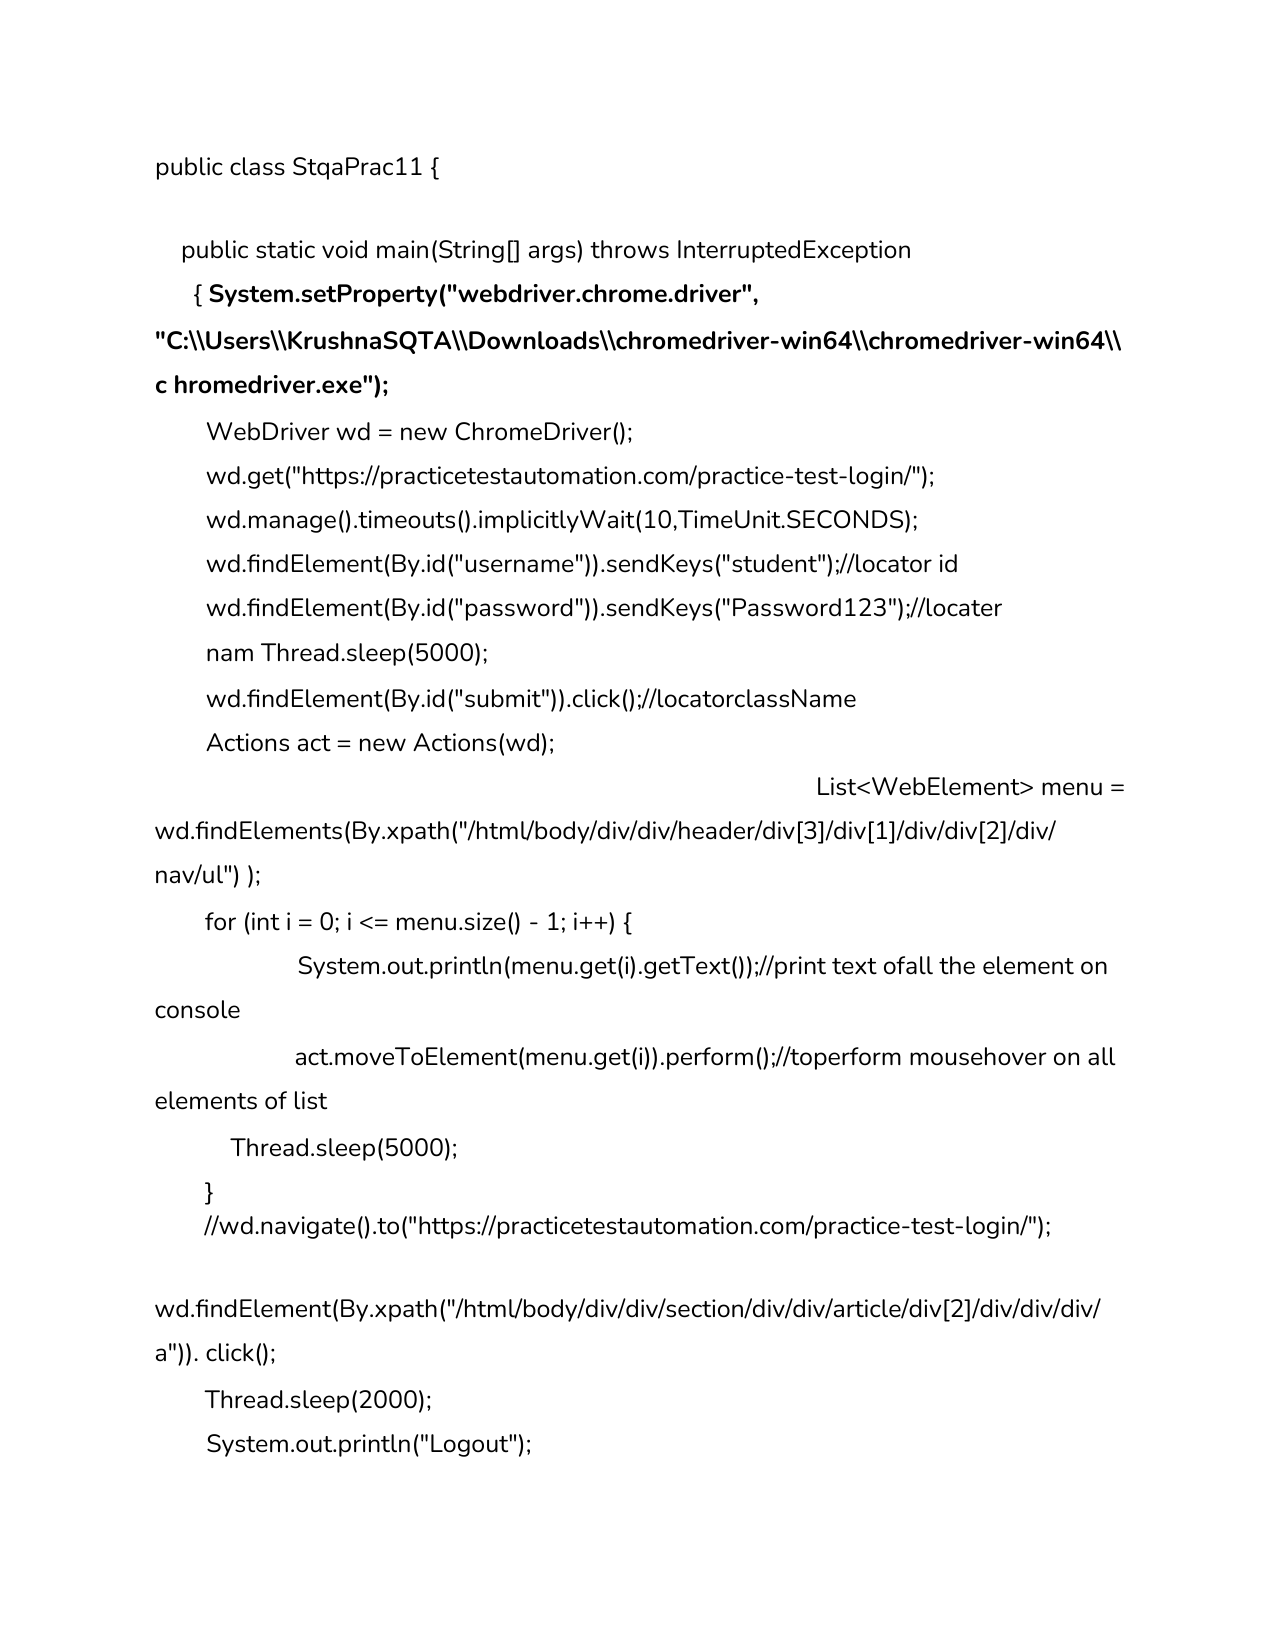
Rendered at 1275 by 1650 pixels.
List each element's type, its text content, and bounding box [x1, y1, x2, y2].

text for (int i = 0; i <= menu.size() - 1; i++) { [205, 905, 1125, 939]
text "C:\\Users\\KrushnaSQTA\\Downloads\\chromedriver-win64\\chromedriver-win64\\c hromedriver.exe"); [154, 324, 1121, 402]
text wd.findElement(By.xpath("/html/body/div/div/section/div/div/article/div[2]/div/div/div/a")). click(); [154, 1292, 1117, 1371]
text Actions act = new Actions(wd); [206, 726, 1125, 760]
text act.moveToElement(menu.get(i)).perform();//toperform mousehover on all elements of list [154, 1040, 1122, 1118]
text List<WebElement> menu = [150, 770, 1125, 804]
text wd.findElement(By.id("username")).sendKeys("student");//locator id wd.findElement(By.id("password")).sendKeys("Password123");//locater nam Thread.sleep(5000); [206, 547, 1052, 670]
text wd.findElement(By.id("submit")).click();//locatorclassName [206, 682, 1125, 716]
text WebDriver wd = new ChromeDriver(); [206, 415, 1125, 449]
text wd.manage().timeouts().implicitlyWait(10,TimeUnit.SECONDS); [206, 503, 1125, 537]
text System.out.println("Logout"); [206, 1427, 1125, 1461]
text System.out.println(menu.get(i).getText());//print text ofall the element on console [154, 949, 1124, 1028]
text } [205, 1175, 1125, 1209]
text Thread.sleep(5000); [230, 1131, 1125, 1165]
text public class StqaPrac11 { [155, 150, 1125, 184]
text public static void main(String[] args) throws InterruptedException { System.setProperty("webdriver.chrome.driver", [181, 233, 920, 312]
text wd.get("https://practicetestautomation.com/practice-test-login/"); [206, 459, 1125, 493]
text //wd.navigate().to("https://practicetestautomation.com/practice-test-login/"); [204, 1209, 1125, 1243]
text wd.findElements(By.xpath("/html/body/div/div/header/div[3]/div[1]/div/div[2]/div/nav/ul") ); [154, 814, 1116, 893]
text Thread.sleep(2000); [204, 1383, 1125, 1417]
